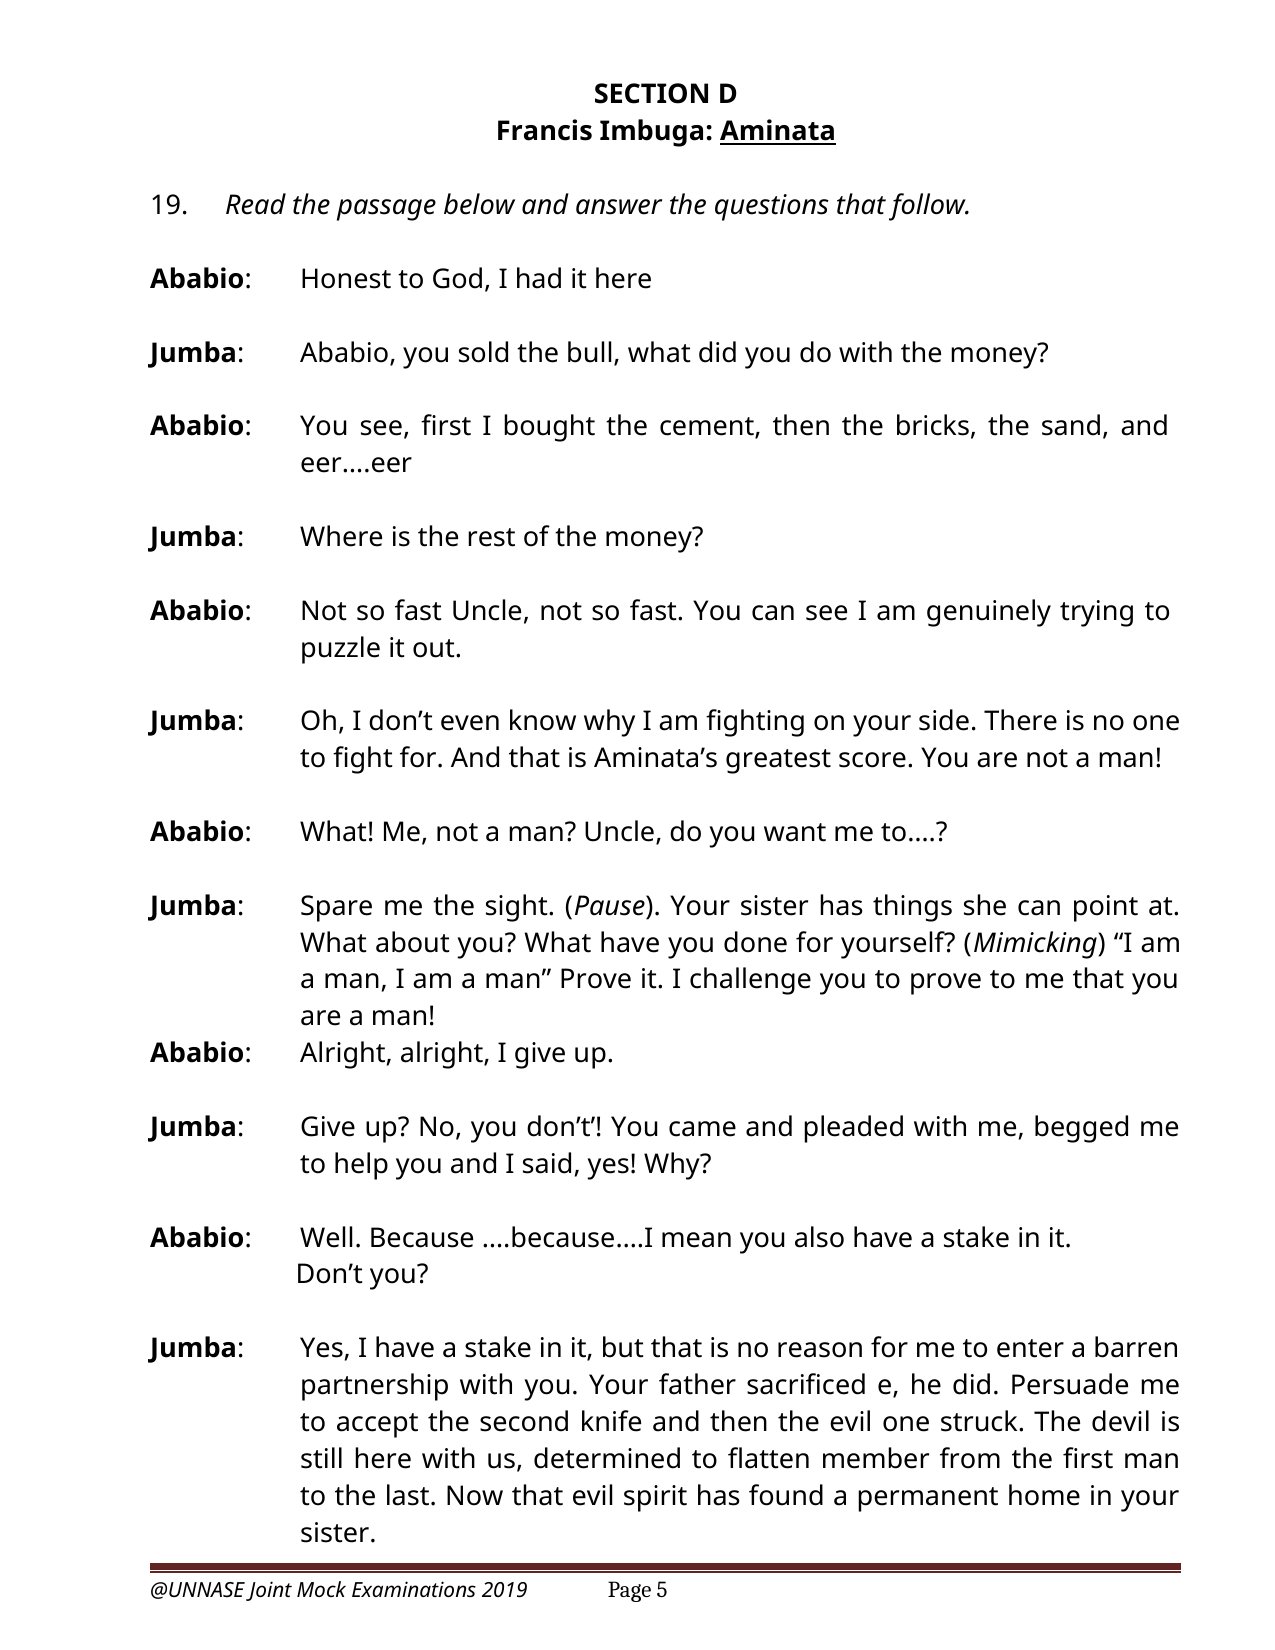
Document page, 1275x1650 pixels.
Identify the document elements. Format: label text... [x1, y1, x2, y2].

text 19. Read the passage below and answer the questions that follow. [150, 186, 1181, 222]
text Ababio: What! Me, not a man? Uncle, do you want me to….? [150, 812, 1181, 849]
text Ababio: Alright, alright, I give up. [150, 1034, 1181, 1071]
text Ababio: Honest to God, I had it here [150, 259, 1181, 296]
text SECTION D [150, 75, 1181, 112]
text Jumba: Yes, I have a stake in it, but that is no reason for me to enter a barren partnership with you. Your father sacrificed e, he did. Persuade me to accept the second knife and then the evil one struck. The devil is still here with us, determined to flatten member from the first man to the last. Now that evil spirit has found a permanent home in your sister. [150, 1329, 1181, 1550]
text Jumba: Oh, I don’t even know why I am fighting on your side. There is no one to fight for. And that is Aminata’s greatest score. You are not a man! [150, 702, 1181, 776]
text Jumba: Give up? No, you don’t’! You came and pleaded with me, begged me to help you and I said, yes! Why? [150, 1107, 1181, 1181]
text Jumba: Ababio, you sold the bull, what did you do with the money? [150, 333, 1181, 370]
text Ababio: You see, first I bought the cement, then the bricks, the sand, and eer….eer [150, 407, 1181, 481]
text Jumba: Where is the rest of the money? [150, 517, 1181, 554]
text Francis Imbuga: Aminata [150, 112, 1181, 149]
text Ababio: Well. Because ….because….I mean you also have a stake in it. Don’t you? [150, 1218, 1181, 1292]
text Ababio: Not so fast Uncle, not so fast. You can see I am genuinely trying to puzzle it out. [150, 591, 1181, 665]
text Jumba: Spare me the sight. (Pause). Your sister has things she can point at. What about you? What have you done for yourself? (Mimicking) “I am a man, I am a man” Prove it. I challenge you to prove to me that you are a man! [150, 886, 1181, 1034]
